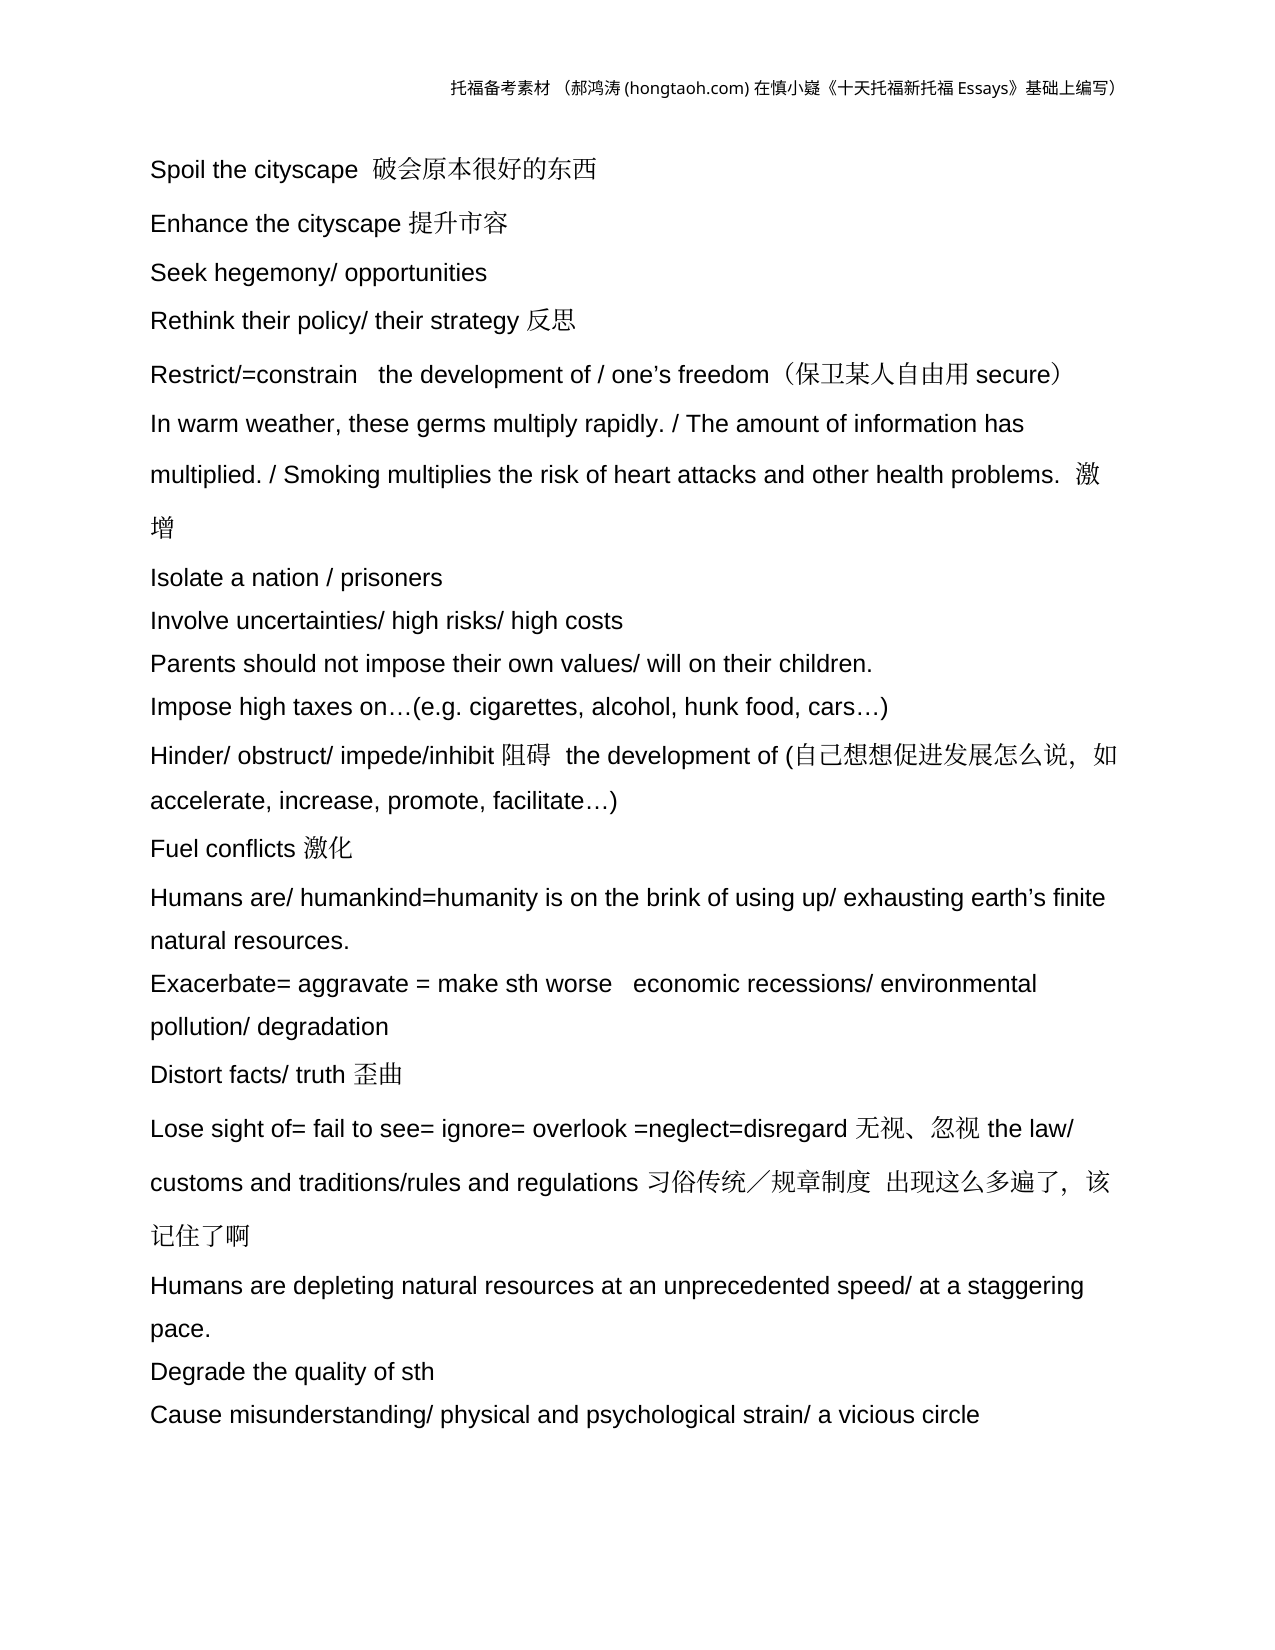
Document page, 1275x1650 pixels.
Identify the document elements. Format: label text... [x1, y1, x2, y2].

text Involve uncertainties/ high risks/ high costs [150, 606, 1125, 635]
text Isolate a nation / prisoners [150, 563, 1125, 592]
text Rethink their policy/ their strategy 反思 [150, 301, 1125, 337]
text Impose high taxes on…(e.g. cigarettes, alcohol, hunk food, cars…) [150, 692, 1125, 721]
text Spoil the cityscape 破会原本很好的东西 [150, 150, 1125, 186]
text In warm weather, these germs multiply rapidly. / The amount of information has multiplied. / Smoking multiplies the risk of heart attacks and other health problems. 激增 [150, 408, 1125, 545]
text Humans are depleting natural resources at an unprecedented speed/ at a staggering pace. [150, 1271, 1125, 1342]
text Lose sight of= fail to see= ignore= overlook =neglect=disregard 无视、忽视 the law/ customs and traditions/rules and regulations 习俗传统／规章制度 出现这么多遍了，该记住了啊 [150, 1109, 1125, 1253]
text Enhance the cityscape 提升市容 [150, 204, 1125, 240]
text Degrade the quality of sth [150, 1357, 1125, 1386]
text Exacerbate= aggravate = make sth worse economic recessions/ environmental pollution/ degradation [150, 969, 1125, 1041]
text Fuel conflicts 激化 [150, 829, 1125, 865]
text Hinder/ obstruct/ impede/inhibit 阻碍 the development of (自己想想促进发展怎么说，如accelerate, increase, promote, facilitate…) [150, 735, 1125, 814]
text Seek hegemony/ opportunities [150, 258, 1125, 286]
text Distort facts/ truth 歪曲 [150, 1055, 1125, 1091]
text Cause misunderstanding/ physical and psychological strain/ a vicious circle [150, 1400, 1125, 1429]
text Humans are/ humankind=humanity is on the brink of using up/ exhausting earth’s finite natural resources. [150, 883, 1125, 954]
text Parents should not impose their own values/ will on their children. [150, 649, 1125, 678]
text Restrict/=constrain the development of / one’s freedom（保卫某人自由用secure） [150, 355, 1125, 391]
